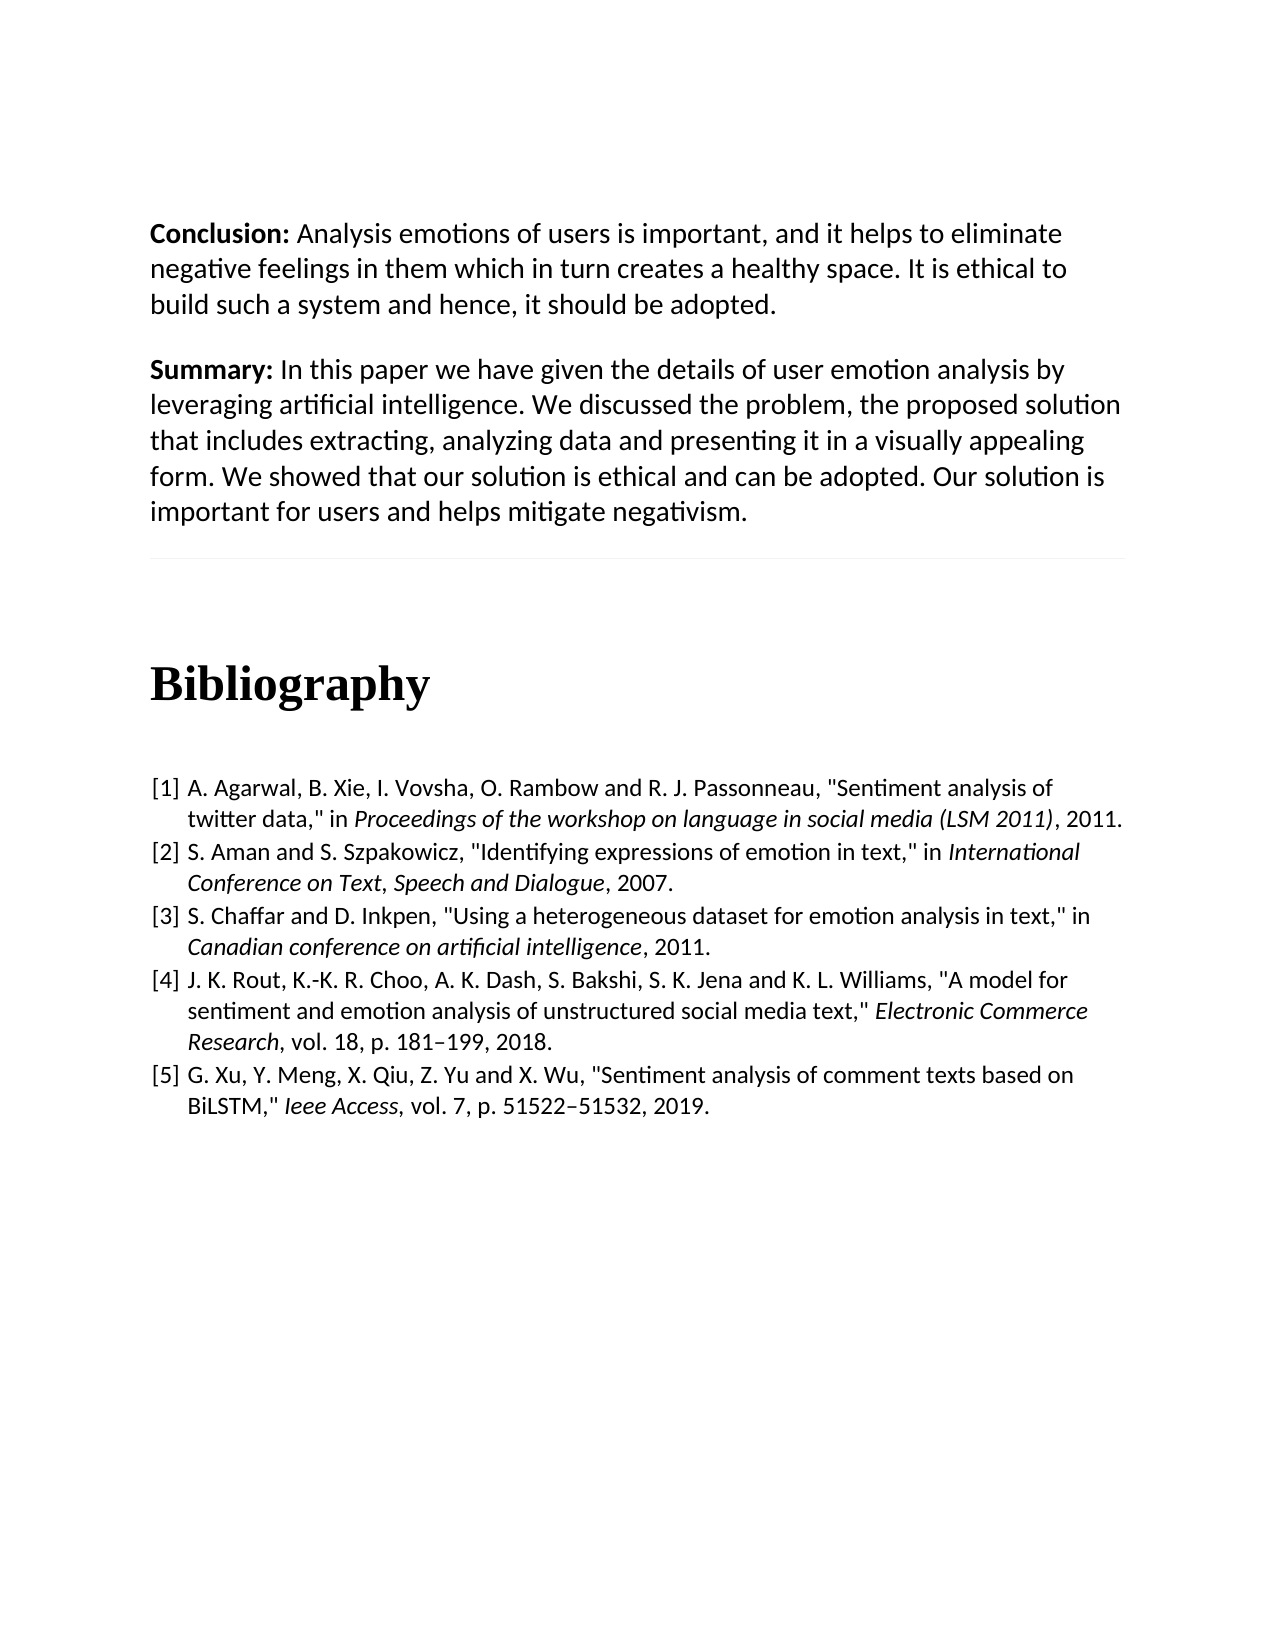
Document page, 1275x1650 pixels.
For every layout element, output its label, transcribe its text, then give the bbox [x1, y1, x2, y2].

text Conclusion: Analysis emotions of users is important, and it helps to eliminate negative feelings in them which in turn creates a healthy space. It is ethical to build such a system and hence, it should be adopted. [150, 215, 1125, 322]
text Summary: In this paper we have given the details of user emotion analysis by leveraging artificial intelligence. We discussed the problem, the proposed solution that includes extracting, analyzing data and presenting it in a visually appealing form. We showed that our solution is ethical and can be adopted. Our solution is important for users and helps mitigate negativism. [150, 351, 1125, 529]
